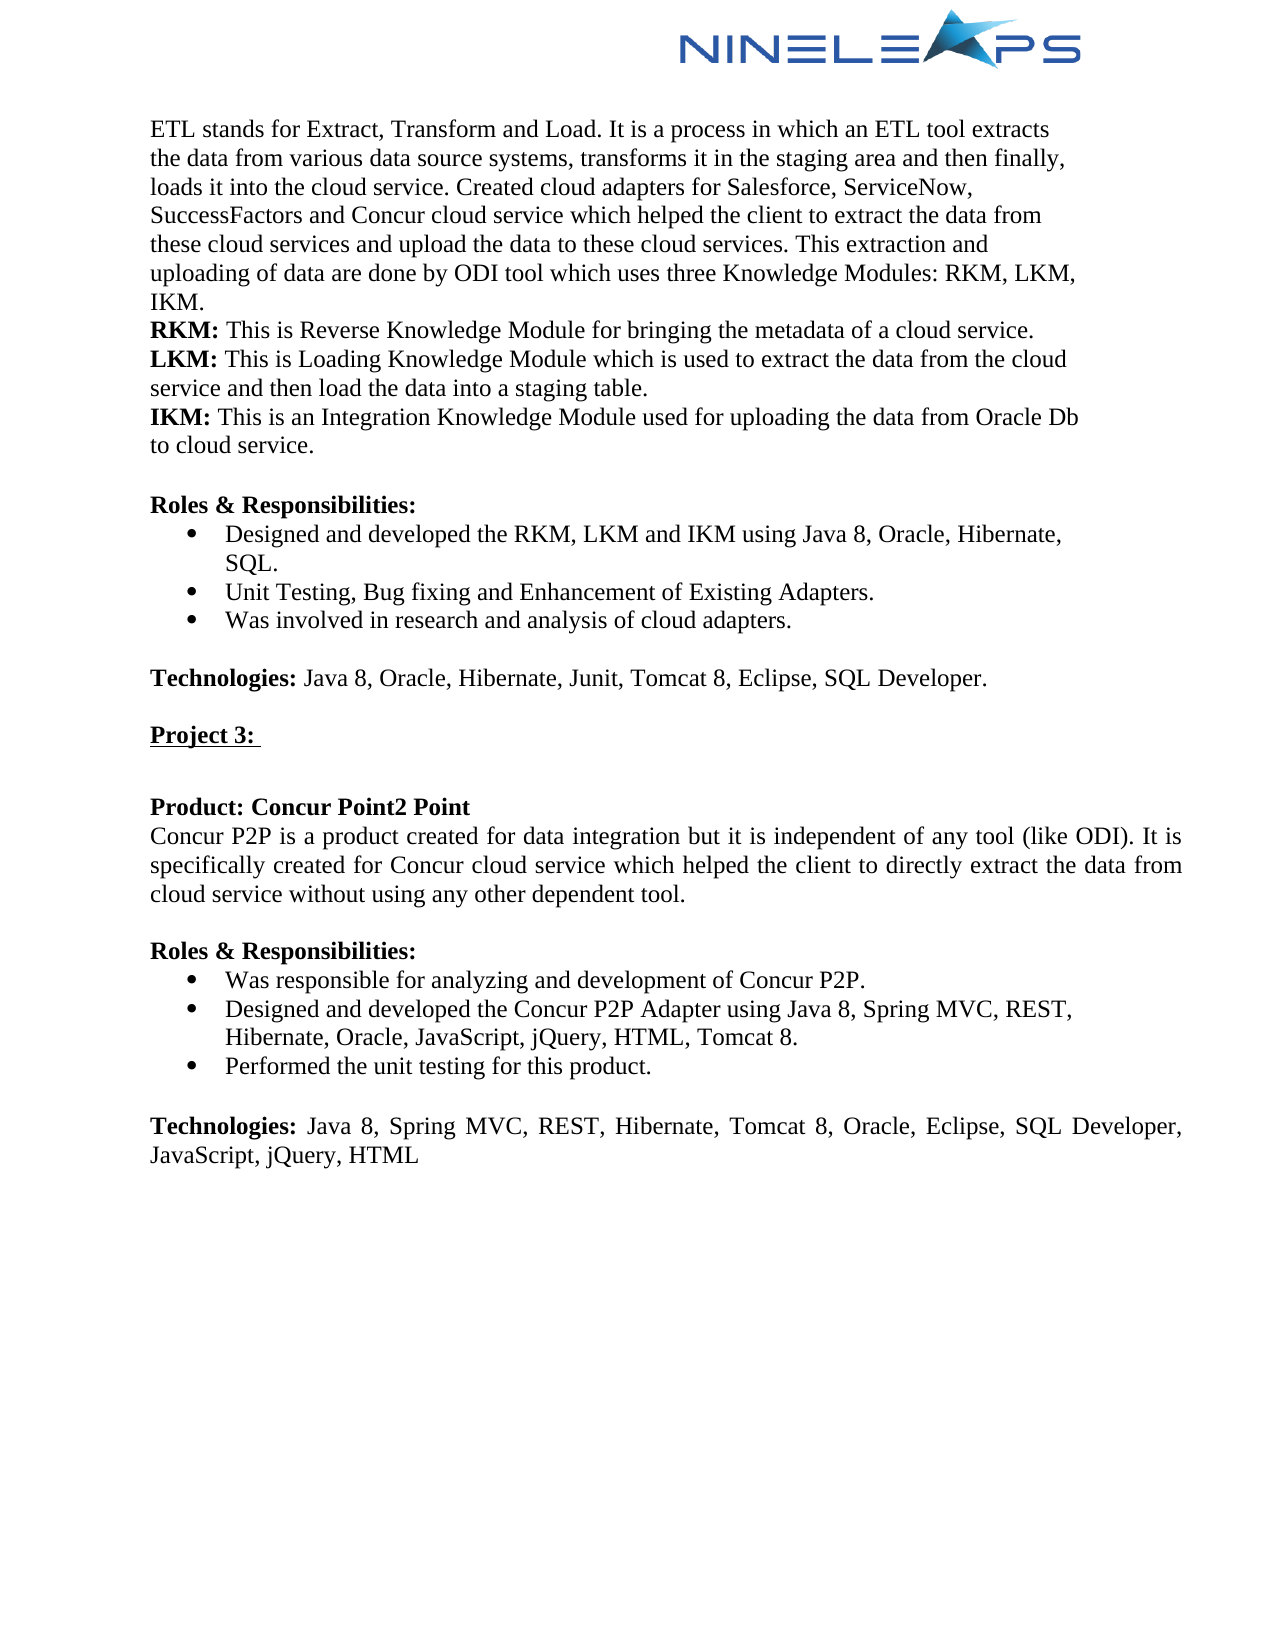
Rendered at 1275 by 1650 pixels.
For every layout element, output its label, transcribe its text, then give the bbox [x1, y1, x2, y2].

picture [680, 8, 1081, 69]
list Unit Testing, Bug fixing and Enhancement of Existing Adapters. [187, 577, 1080, 606]
list Designed and developed the Concur P2P Adapter using Java 8, Spring MVC, REST, Hibernate, Oracle, JavaScript, jQuery, HTML, Tomcat 8. [187, 994, 1080, 1051]
text IKM: This is an Integration Knowledge Module used for uploading the data from Oracle Db to cloud service. [150, 402, 1080, 459]
text Roles & Responsibilities: [150, 491, 1183, 519]
list Was involved in research and analysis of cloud adapters. [187, 606, 1080, 634]
text Product: Concur Point2 Point [150, 792, 1183, 821]
text ETL stands for Extract, Transform and Load. It is a process in which an ETL tool extracts the data from various data source systems, transforms it in the staging area and then finally, loads it into the cloud service. Created cloud adapters for Salesforce, ServiceNow, SuccessFactors and Concur cloud service which helped the client to extract the data from these cloud services and upload the data to these cloud services. This extraction and uploading of data are done by ODI tool which uses three Knowledge Modules: RKM, LKM, IKM. [150, 114, 1080, 316]
list Performed the unit testing for this product. [187, 1051, 1080, 1080]
text Concur P2P is a product created for data integration but it is independent of any tool (like ODI). It is specifically created for Concur cloud service which helped the client to directly extract the data from cloud service without using any other dependent tool. [150, 821, 1183, 907]
text LKM: This is Loading Knowledge Module which is used to extract the data from the cloud service and then load the data into a staging table. [150, 344, 1080, 402]
text Project 3: [150, 721, 1183, 749]
text Roles & Responsibilities: [150, 936, 1183, 965]
text RKM: This is Reverse Knowledge Module for bringing the metadata of a cloud service. [150, 316, 1080, 344]
list Designed and developed the RKM, LKM and IKM using Java 8, Oracle, Hibernate, SQL. [187, 519, 1080, 577]
text Technologies: Java 8, Oracle, Hibernate, Junit, Tomcat 8, Eclipse, SQL Developer. [150, 663, 1183, 692]
text Technologies: Java 8, Spring MVC, REST, Hibernate, Tomcat 8, Oracle, Eclipse, SQL Developer, JavaScript, jQuery, HTML [150, 1111, 1183, 1169]
list Was responsible for analyzing and development of Concur P2P. [187, 965, 1080, 994]
